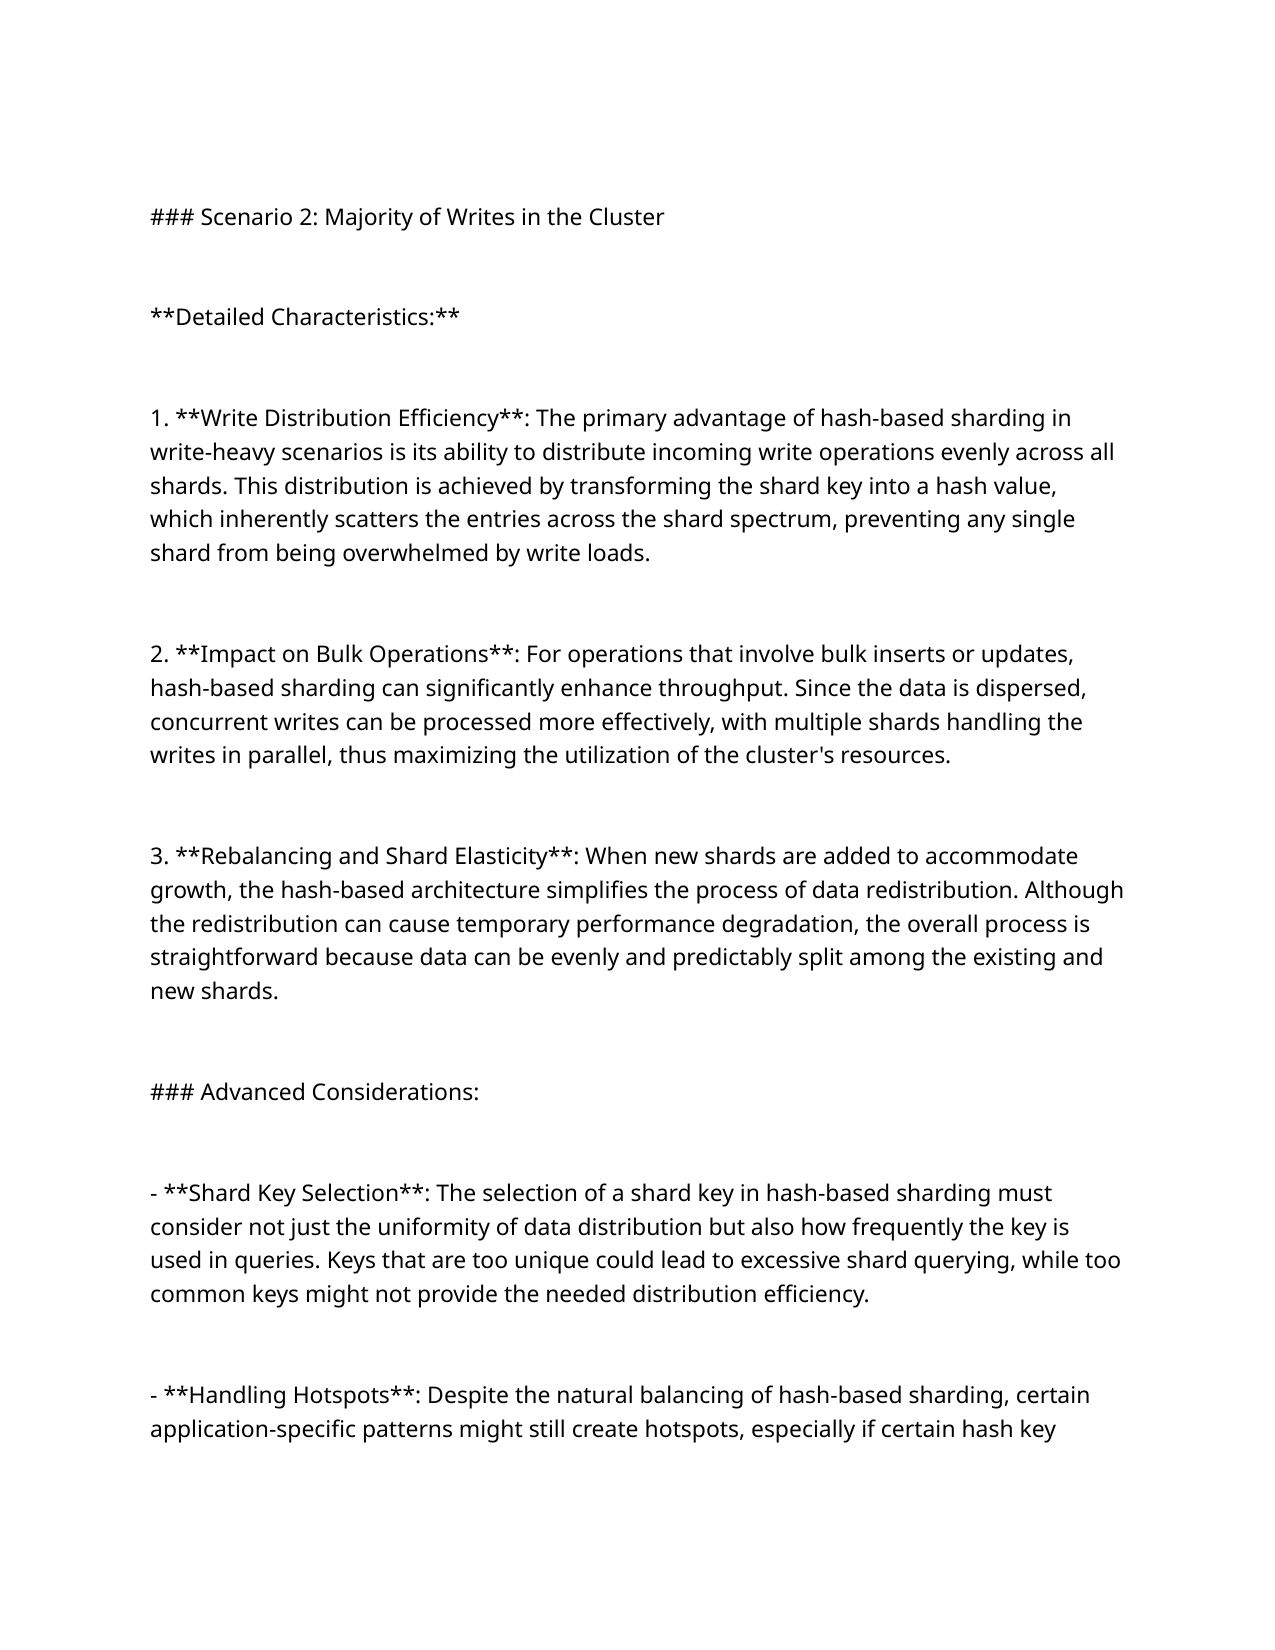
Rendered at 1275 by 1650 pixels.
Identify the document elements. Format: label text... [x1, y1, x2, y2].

text **Detailed Characteristics:** [150, 301, 1125, 332]
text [150, 1379, 1125, 1444]
text - **Shard Key Selection**: The selection of a shard key in hash-based sharding must consider not just the uniformity of data distribution but also how frequently the key is used in queries. Keys that are too unique could lead to excessive shard querying, while too common keys might not provide the needed distribution efficiency. [150, 1177, 1125, 1309]
text ### Advanced Considerations: [150, 1076, 1125, 1107]
text ### Scenario 2: Majority of Writes in the Cluster [150, 200, 1125, 232]
text 3. **Rebalancing and Shard Elasticity**: When new shards are added to accommodate growth, the hash-based architecture simplifies the process of data redistribution. Although the redistribution can cause temporary performance degradation, the overall process is straightforward because data can be evenly and predictably split among the existing and new shards. [150, 840, 1125, 1006]
text 1. **Write Distribution Efficiency**: The primary advantage of hash-based sharding in write-heavy scenarios is its ability to distribute incoming write operations evenly across all shards. This distribution is achieved by transforming the shard key into a hash value, which inherently scatters the entries across the shard spectrum, preventing any single shard from being overwhelmed by write loads. [150, 402, 1125, 568]
text 2. **Impact on Bulk Operations**: For operations that involve bulk inserts or updates, hash-based sharding can significantly enhance throughput. Since the data is dispersed, concurrent writes can be processed more effectively, with multiple shards handling the writes in parallel, thus maximizing the utilization of the cluster's resources. [150, 638, 1125, 770]
